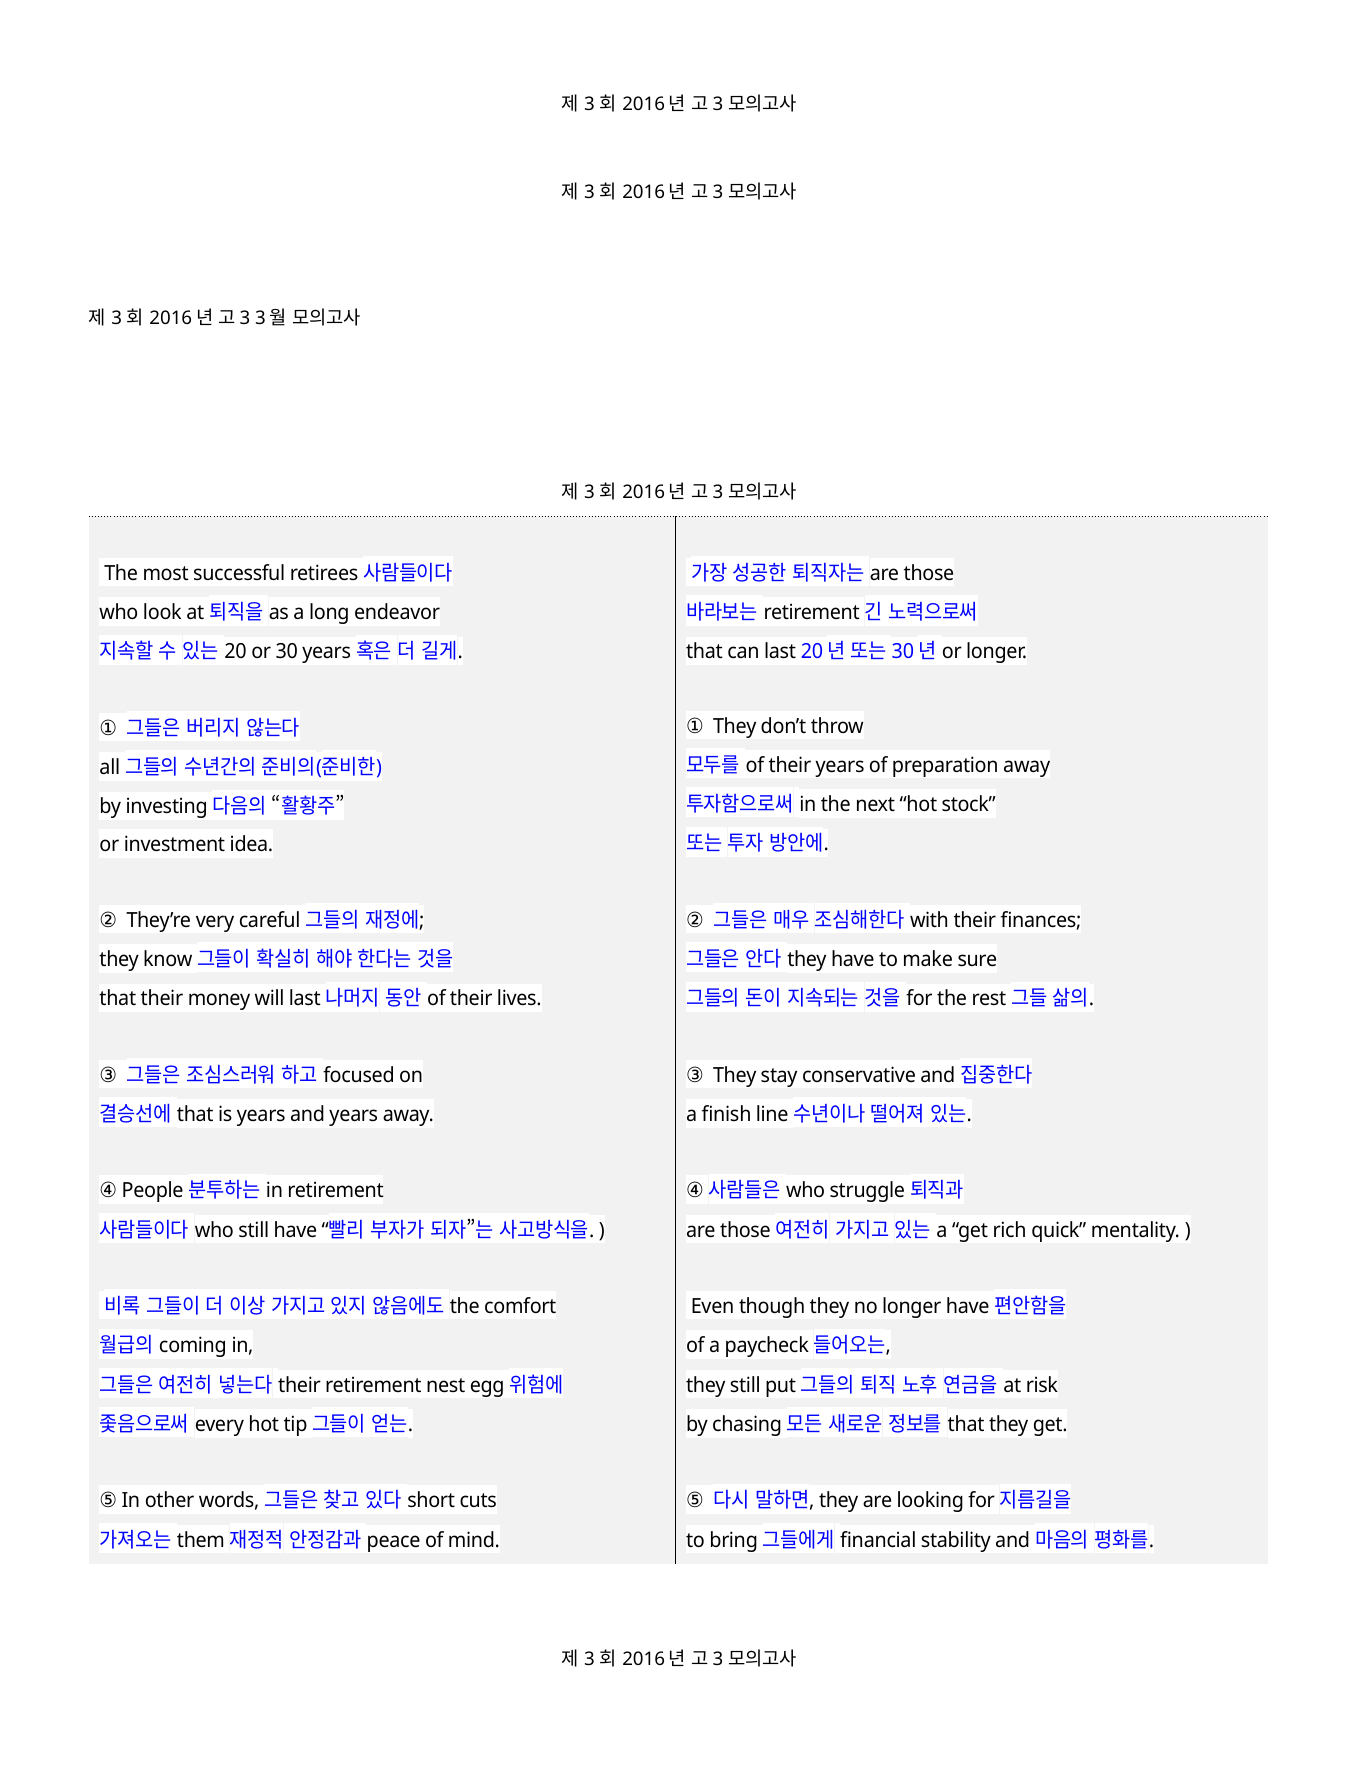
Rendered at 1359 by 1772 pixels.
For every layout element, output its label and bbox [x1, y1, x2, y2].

table_cell [676, 516, 1268, 1564]
table_cell [89, 516, 675, 1564]
